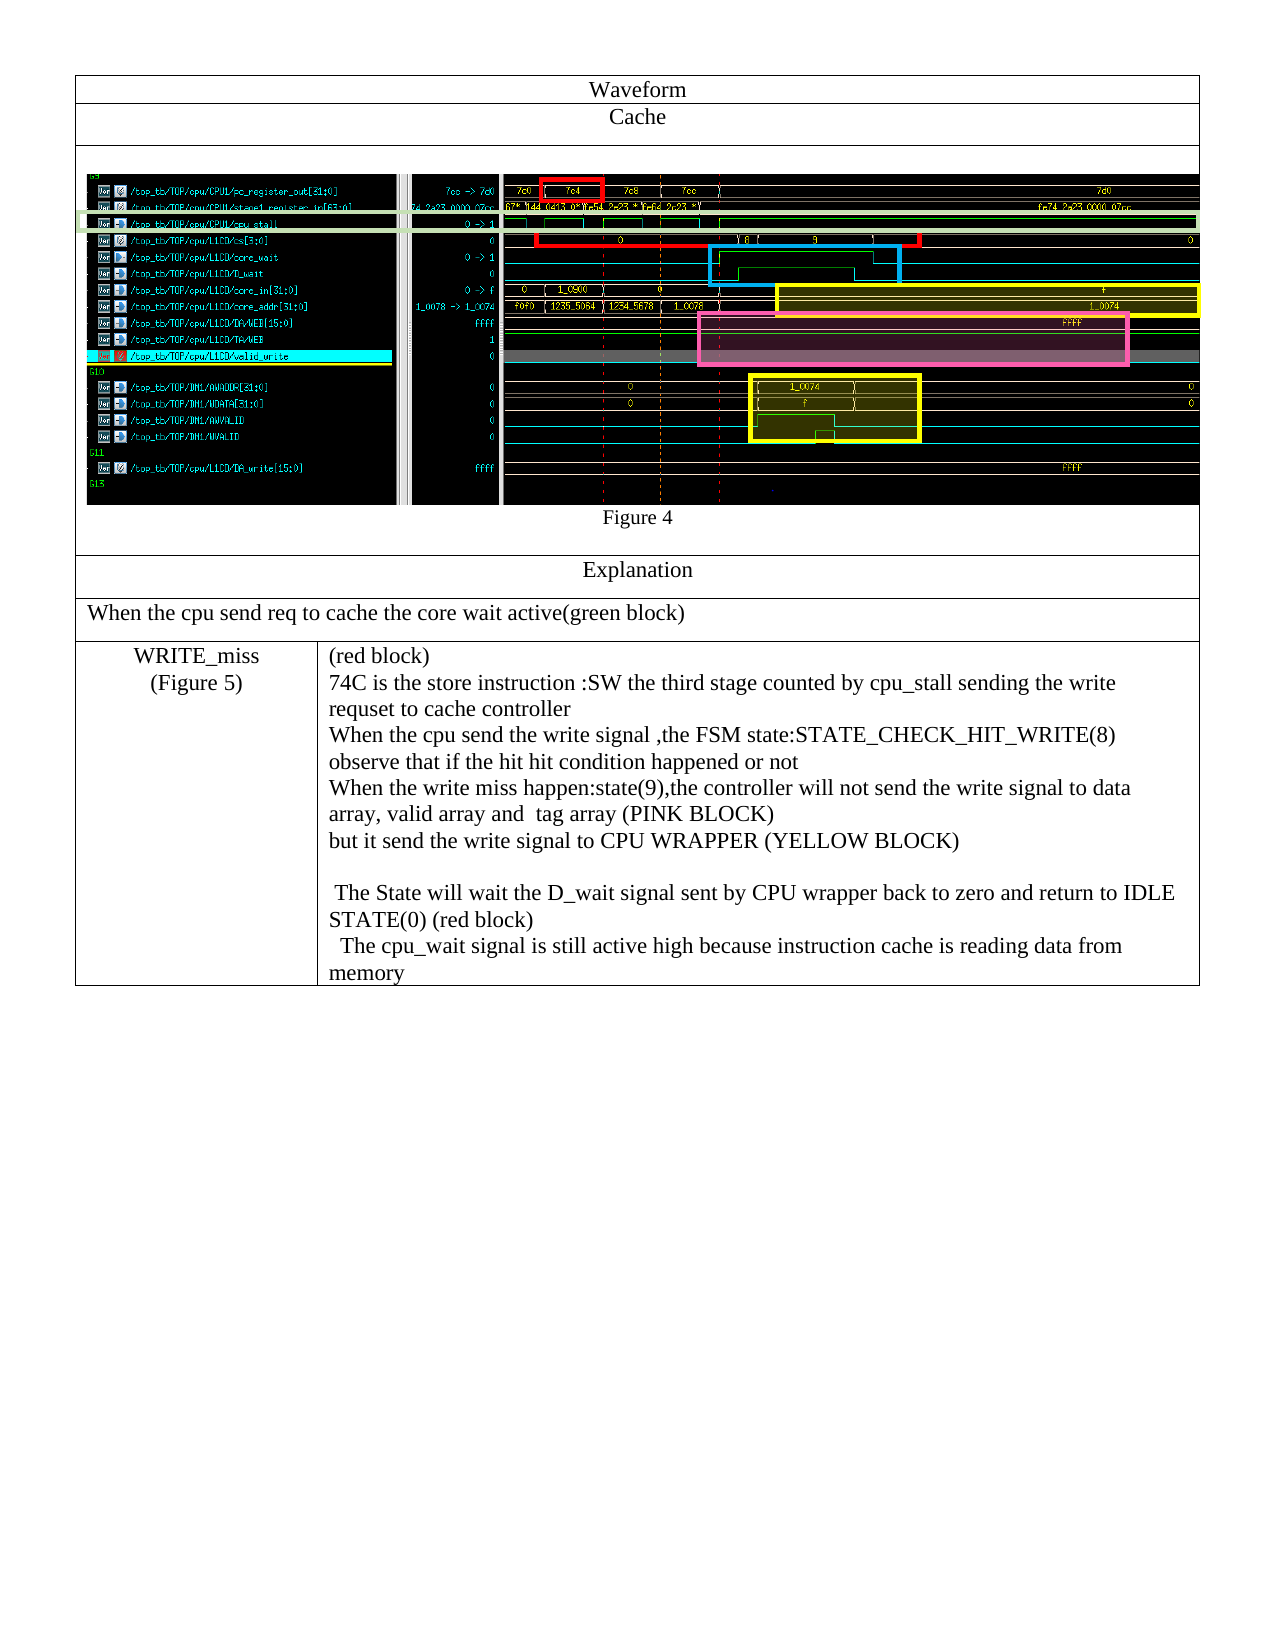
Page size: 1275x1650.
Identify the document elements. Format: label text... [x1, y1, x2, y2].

table_header Waveform [76, 76, 1199, 102]
table_cell (red block) 74C is the store instruction :SW the third stage counted by cpu_stall sending the write requset to cache controller When the cpu send the write signal ,the FSM state:STATE_CHECK_HIT_WRITE(8) observe that if the hit hit condition happened or not When the write miss happen:state(9),the controller will not send the write signal to data array, valid array and tag array (PINK BLOCK) but it send the write signal to CPU WRAPPER (YELLOW BLOCK) The State will wait the D_wait signal sent by CPU wrapper back to zero and return to IDLE STATE(0) (red block) The cpu_wait signal is still active high because instruction cache is reading data from memory [318, 642, 1199, 985]
picture [713, 249, 896, 283]
picture [903, 233, 1200, 283]
table_cell Figure 4 [76, 146, 1199, 210]
table_cell WRITE_miss (Figure 5) [76, 642, 317, 985]
table_cell Cache [76, 104, 1199, 145]
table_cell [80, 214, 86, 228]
table_cell Explanation [76, 556, 1199, 598]
picture [86, 214, 1196, 228]
picture [86, 174, 1200, 210]
table_cell When the cpu send req to cache the core wait active(green block) [76, 599, 1199, 641]
table_cell Figure 4 [76, 233, 1199, 555]
picture [86, 233, 1200, 505]
picture [539, 233, 917, 244]
